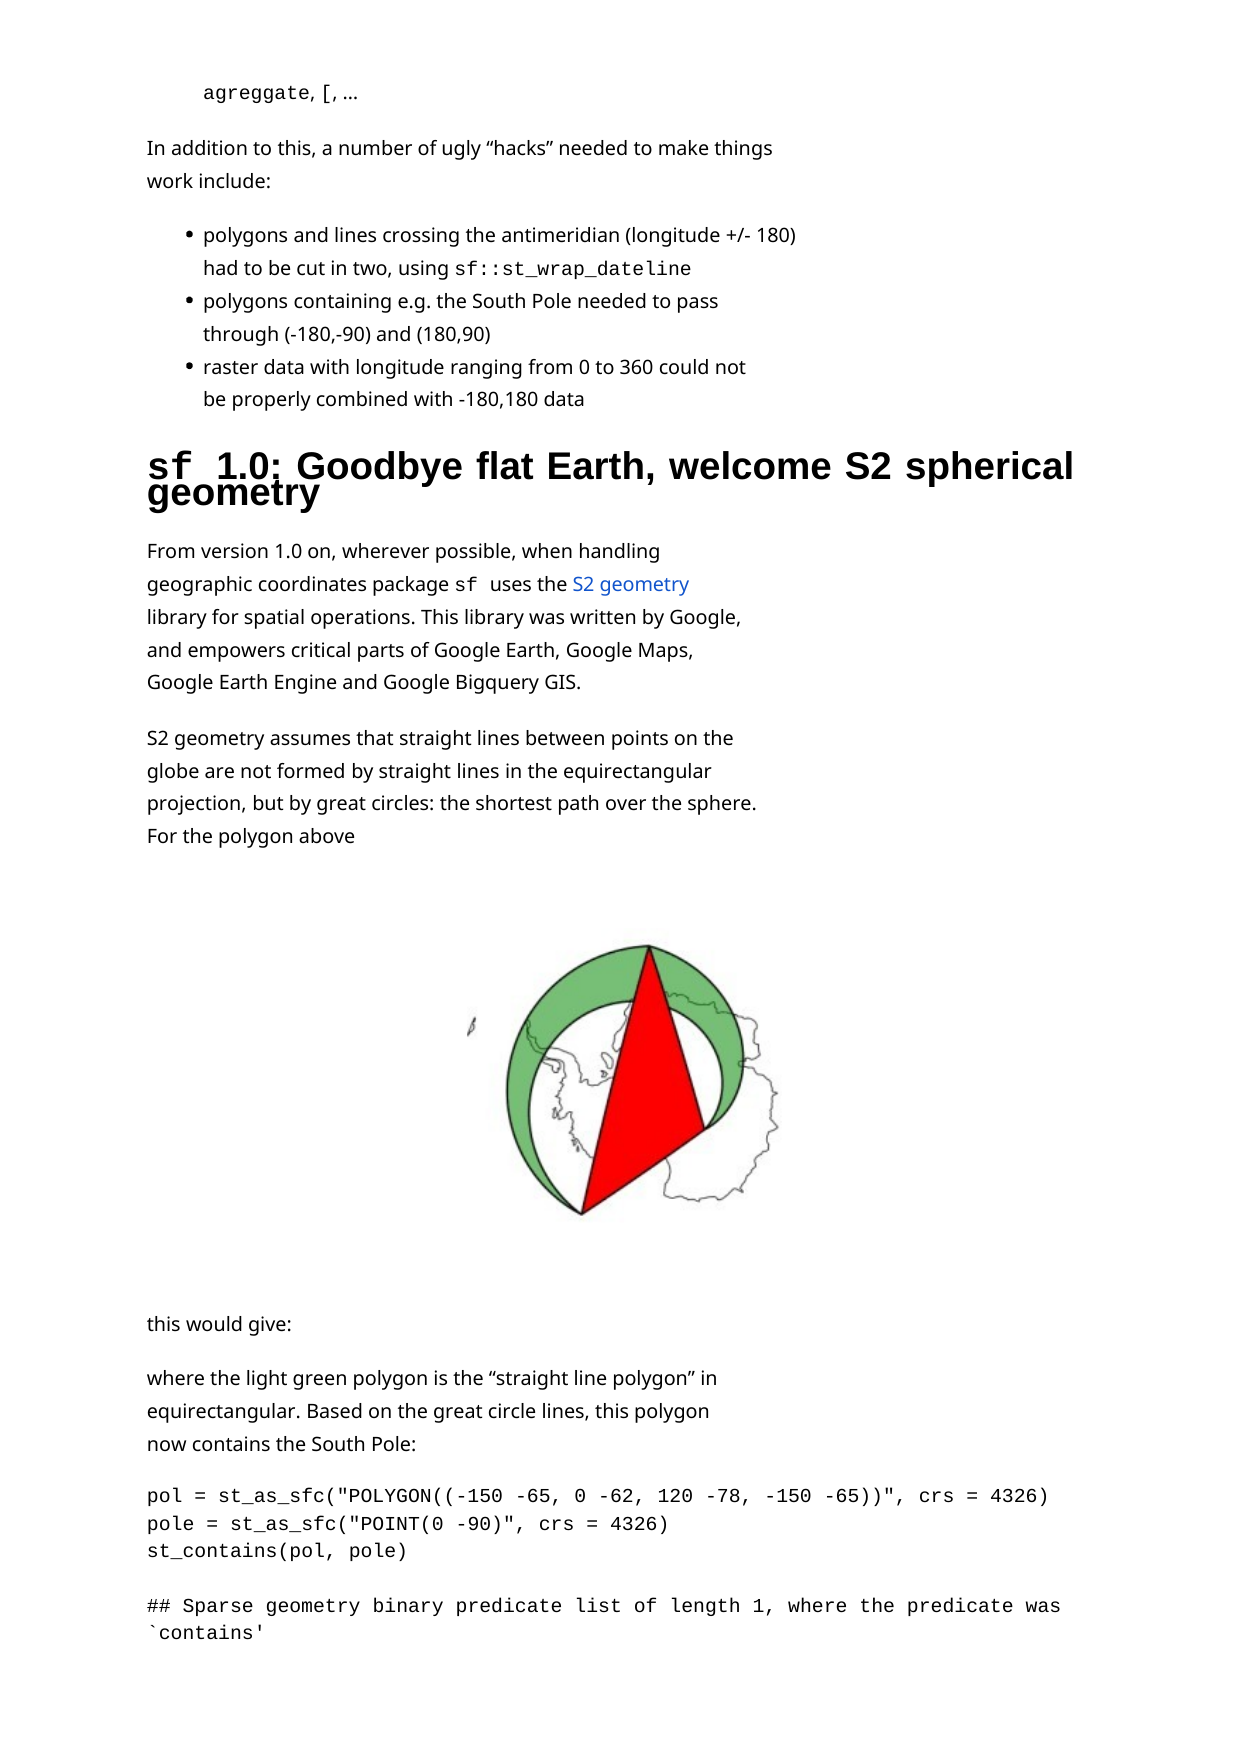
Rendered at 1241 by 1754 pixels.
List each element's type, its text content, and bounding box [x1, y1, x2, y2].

text pol = st_as_sfc("POLYGON((-150 -65, 0 -62, 120 -78, -150 -65))", crs = 4326) [147, 1486, 1092, 1508]
text `contains' [147, 1623, 1092, 1646]
subtitle sf 1.0: Goodbye flat Earth, welcome S2 spherical geometry [147, 456, 1092, 514]
text ## Sparse geometry binary predicate list of length 1, where the predicate was [147, 1596, 1092, 1618]
text library for spatial operations. This library was written by Google, and empowers critical parts of Google Earth, Google Maps, Google Earth Engine and Google Bigquery GIS. [147, 603, 754, 695]
text agreggate, [, … [203, 78, 1092, 105]
text this would give: [147, 1310, 1092, 1337]
text In addition to this, a number of ugly “hacks” needed to make things work include: [147, 134, 801, 194]
text raster data with longitude ranging from 0 to 360 could not be properly combined with -180,180 data [203, 353, 754, 413]
text where the light green polygon is the “straight line polygon” in equirectangular. Based on the great circle lines, this polygon now contains the South Pole: [147, 1364, 754, 1457]
text pole = st_as_sfc("POINT(0 -90)", crs = 4326) st_contains(pol, pole) [147, 1514, 754, 1563]
text polygons and lines crossing the antimeridian (longitude +/- 180) had to be cut in two, using sf::st_wrap_dateline [203, 221, 801, 281]
text polygons containing e.g. the South Pole needed to pass through (-180,-90) and (180,90) [203, 287, 762, 347]
picture [466, 928, 782, 1223]
text From version 1.0 on, wherever possible, when handling geographic coordinates package sf uses the S2 geometry [147, 538, 754, 597]
text S2 geometry assumes that straight lines between points on the globe are not formed by straight lines in the equirectangular projection, but by great circles: the shortest path over the sphere. For the polygon above [147, 724, 783, 849]
